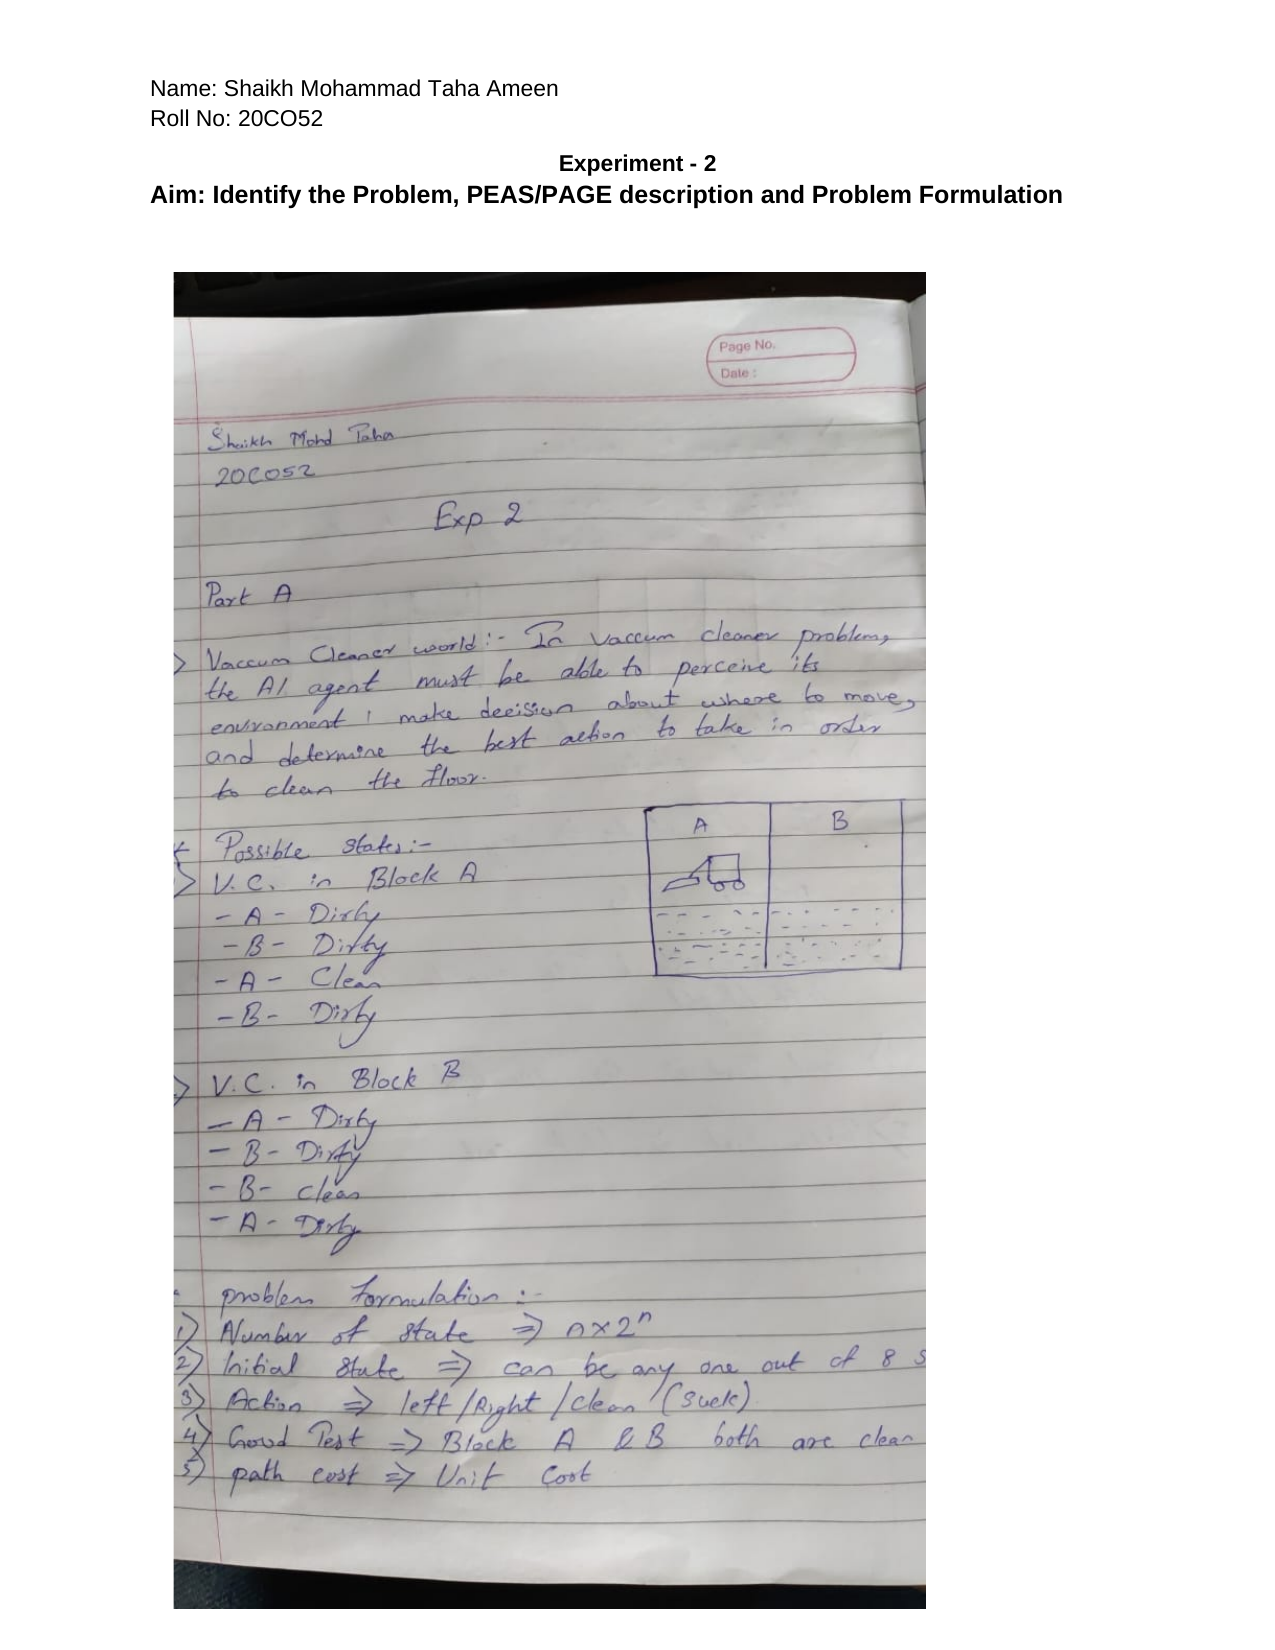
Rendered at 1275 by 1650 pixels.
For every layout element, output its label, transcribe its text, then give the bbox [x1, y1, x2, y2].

text Aim: Identify the Problem, PEAS/PAGE description and Problem Formulation [150, 180, 1125, 209]
text Experiment - 2 [150, 150, 1125, 176]
picture [173, 272, 926, 1609]
